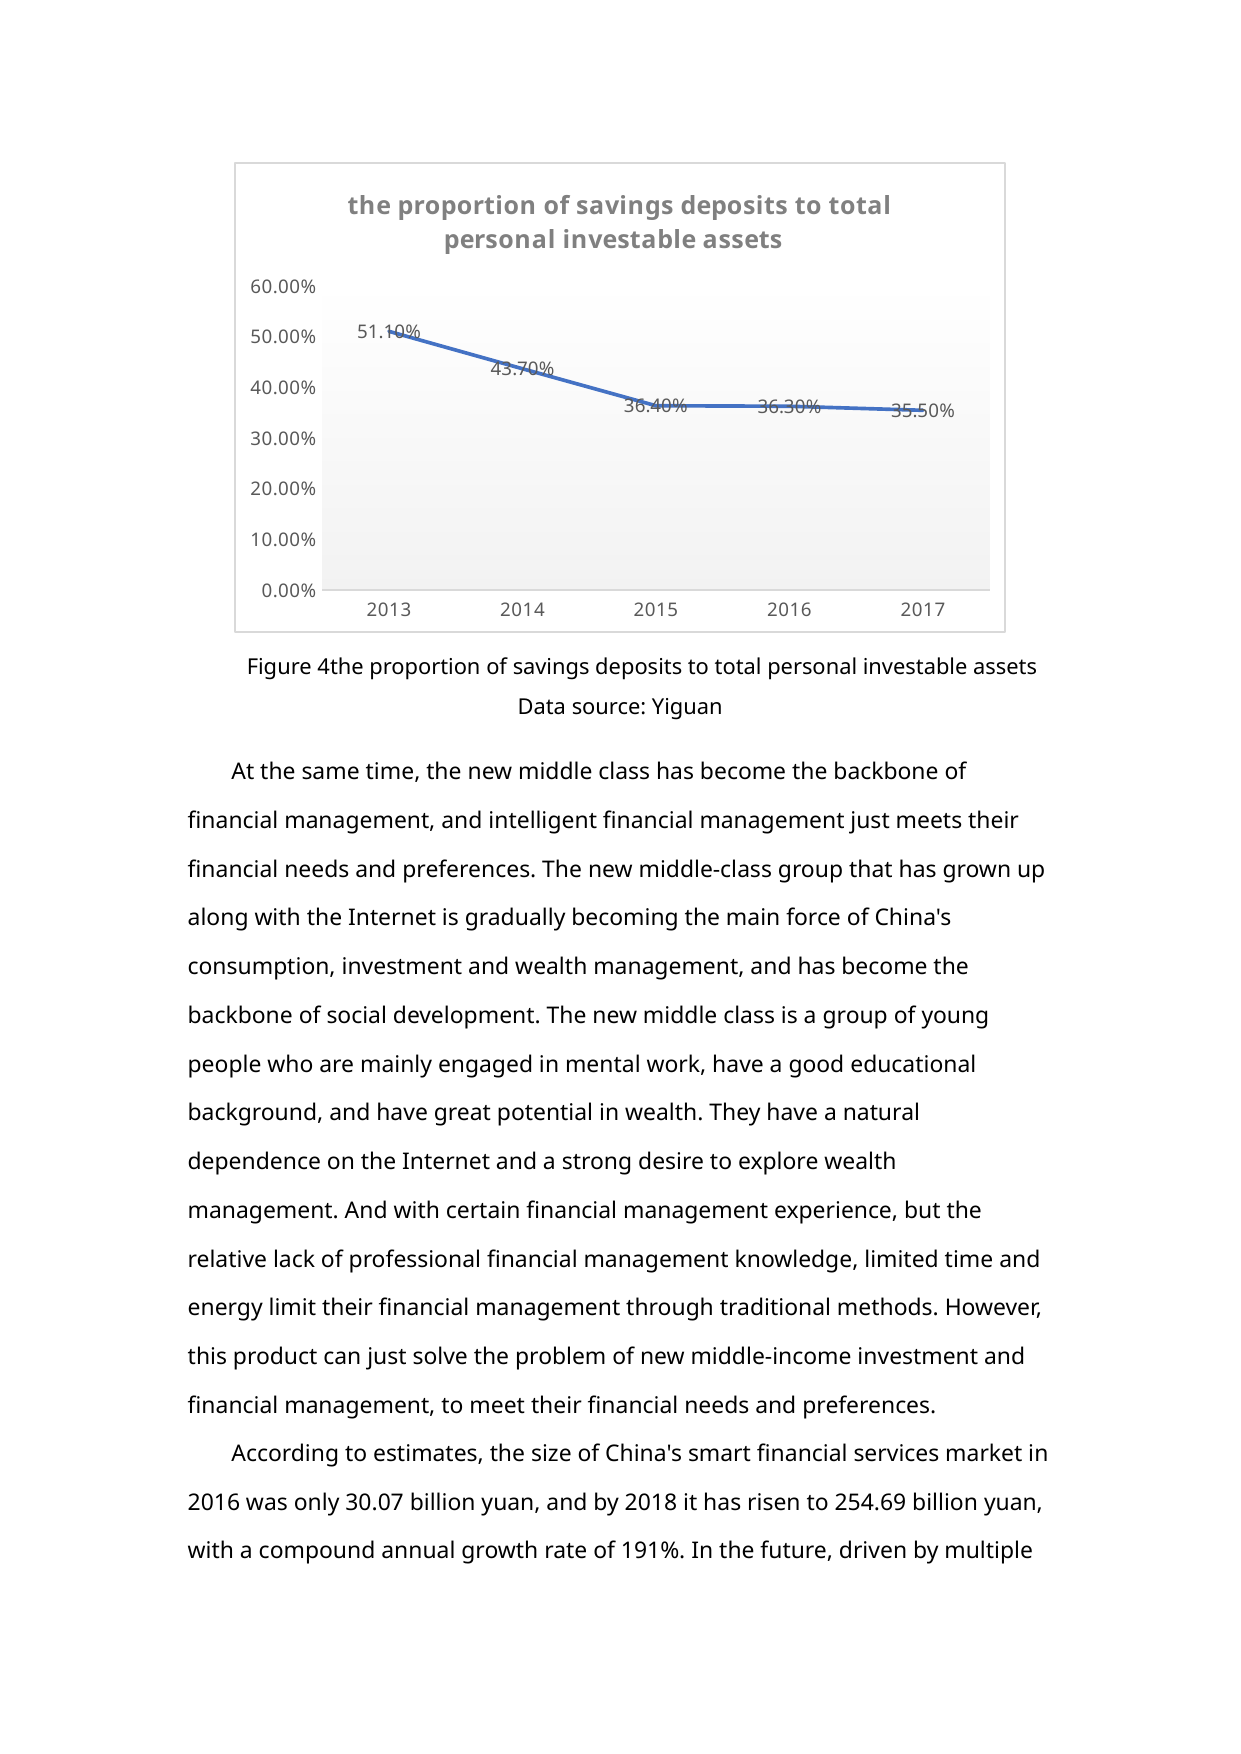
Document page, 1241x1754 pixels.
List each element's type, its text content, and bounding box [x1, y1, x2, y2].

text Figure 4the proportion of savings deposits to total personal investable assets [187, 649, 1053, 682]
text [187, 1436, 1053, 1566]
text At the same time, the new middle class has become the backbone of financial management, and intelligent financial management just meets their financial needs and preferences. The new middle-class group that has grown up along with the Internet is gradually becoming the main force of China's consumption, investment and wealth management, and has become the backbone of social development. The new middle class is a group of young people who are mainly engaged in mental work, have a good educational background, and have great potential in wealth. They have a natural dependence on the Internet and a strong desire to explore wealth management. And with certain financial management experience, but the relative lack of professional financial management knowledge, limited time and energy limit their financial management through traditional methods. However, this product can just solve the problem of new middle-income investment and financial management, to meet their financial needs and preferences. [187, 754, 1053, 1421]
text Data source: Yiguan [187, 689, 1053, 722]
